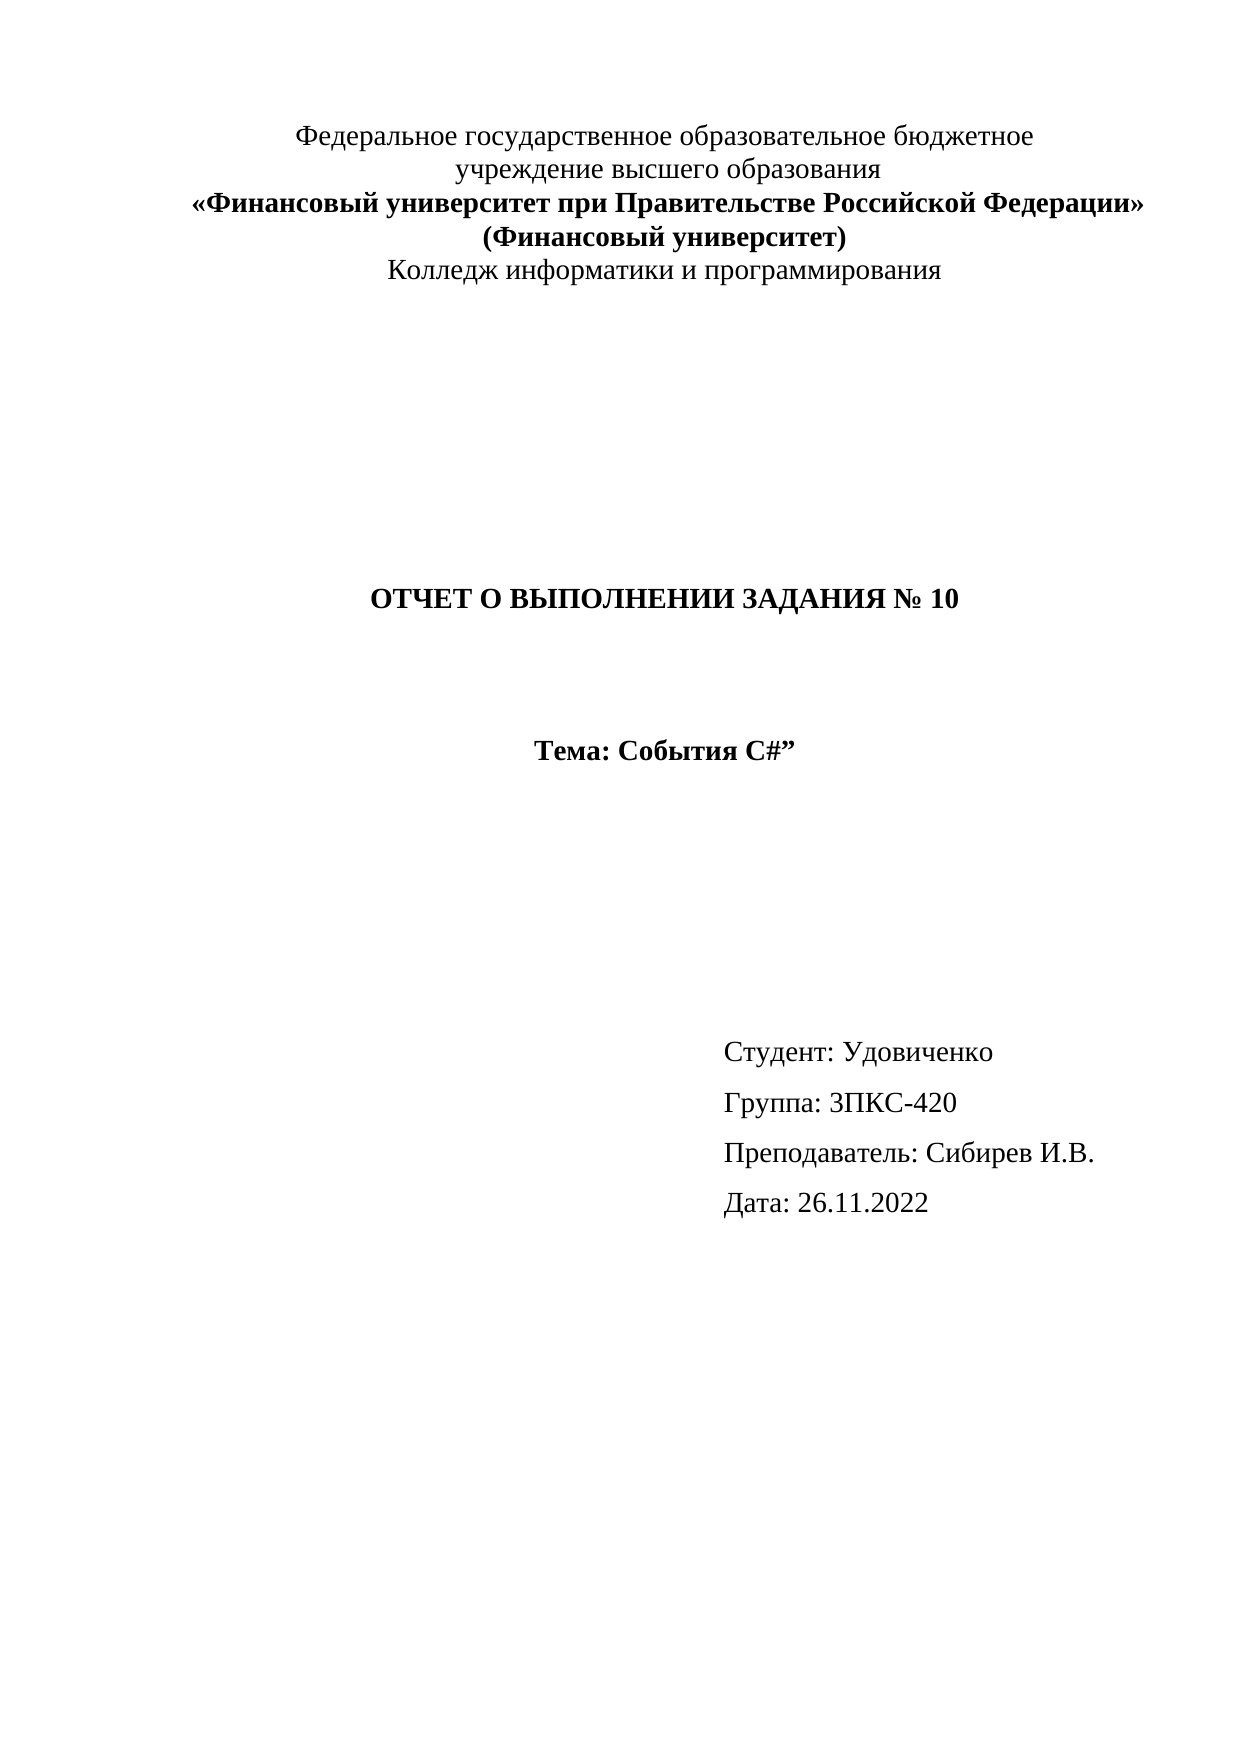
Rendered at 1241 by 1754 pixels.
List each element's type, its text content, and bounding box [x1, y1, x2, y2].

text Дата: 26.11.2022 [177, 1185, 1152, 1219]
text (Финансовый университет) [177, 219, 1152, 252]
text учреждение высшего образования [177, 152, 1152, 185]
text Колледж информатики и программирования [177, 252, 1152, 286]
text «Финансовый университет при Правительстве Российской Федерации» [177, 185, 1152, 219]
text Преподаватель: Сибирев И.В. [177, 1135, 1152, 1169]
text Федеральное государственное образовательное бюджетное [177, 118, 1152, 152]
text Тема: События C#” [177, 733, 1152, 766]
text Группа: 3ПКС-420 [177, 1085, 1152, 1118]
text Студент: Удовиченко [177, 1034, 1152, 1068]
text ОТЧЕТ О ВЫПОЛНЕНИИ ЗАДАНИЯ № 10 [177, 582, 1152, 615]
